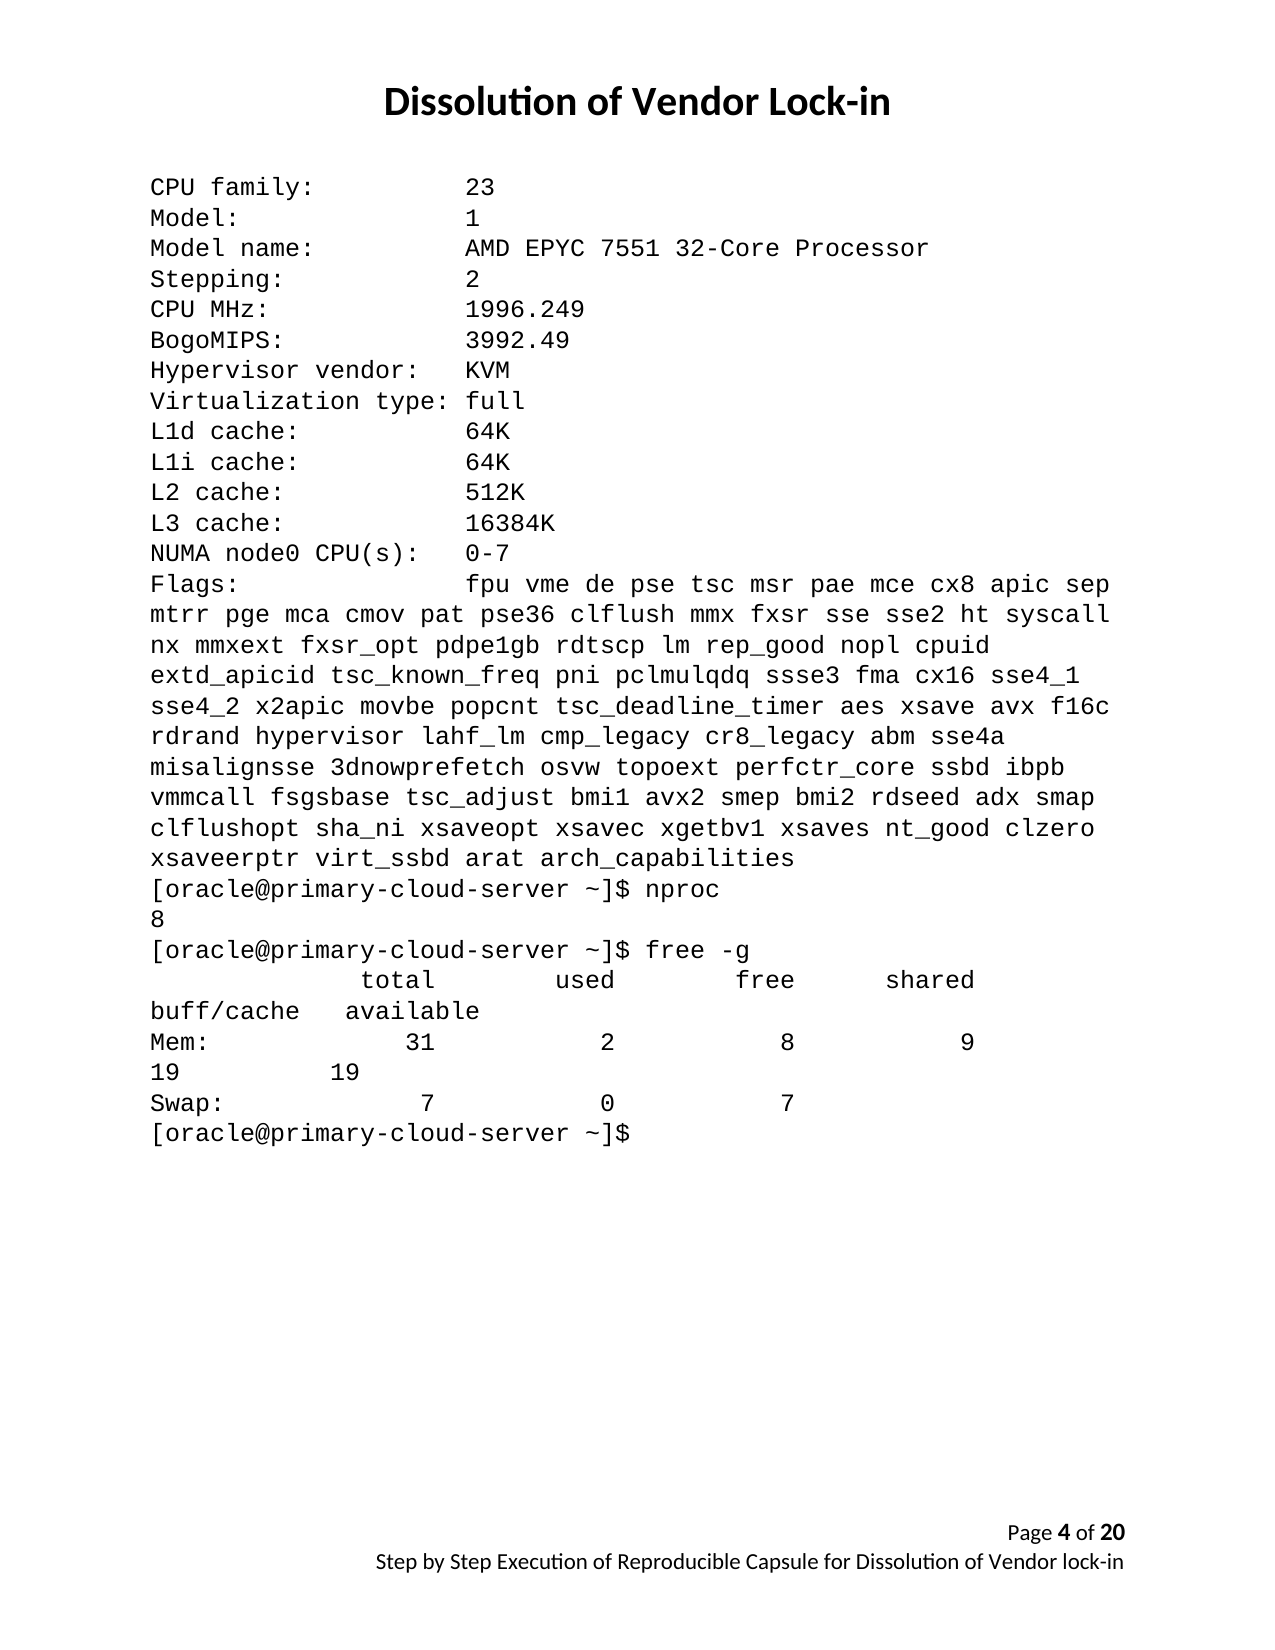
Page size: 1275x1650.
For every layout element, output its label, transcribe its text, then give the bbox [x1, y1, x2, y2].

text CPU family: 23 [150, 174, 1125, 203]
text [oracle@primary-cloud-server ~]$ free -g [150, 938, 1125, 966]
text 8 [150, 907, 1125, 935]
text BogoMIPS: 3992.49 [150, 327, 1125, 356]
text Virtualization type: full [150, 388, 1125, 417]
text Model: 1 [150, 205, 1125, 233]
text [oracle@primary-cloud-server ~]$ [150, 1121, 1125, 1149]
text L1d cache: 64K [150, 419, 1125, 447]
text L3 cache: 16384K [150, 510, 1125, 539]
text [oracle@primary-cloud-server ~]$ nproc [150, 877, 1125, 905]
text Swap: 7 0 7 [150, 1090, 1125, 1118]
text Flags: fpu vme de pse tsc msr pae mce cx8 apic sep mtrr pge mca cmov pat pse36 clflush mmx fxsr sse sse2 ht syscall nx mmxext fxsr_opt pdpe1gb rdtscp lm rep_good nopl cpuid extd_apicid tsc_known_freq pni pclmulqdq ssse3 fma cx16 sse4_1 sse4_2 x2apic movbe popcnt tsc_deadline_timer aes xsave avx f16c rdrand hypervisor lahf_lm cmp_legacy cr8_legacy abm sse4a misalignsse 3dnowprefetch osvw topoext perfctr_core ssbd ibpb vmmcall fsgsbase tsc_adjust bmi1 avx2 smep bmi2 rdseed adx smap clflushopt sha_ni xsaveopt xsavec xgetbv1 xsaves nt_good clzero xsaveerptr virt_ssbd arat arch_capabilities [150, 571, 1125, 874]
text Mem: 31 2 8 9 19 19 [150, 1029, 1125, 1088]
text NUMA node0 CPU(s): 0-7 [150, 541, 1125, 569]
text L2 cache: 512K [150, 480, 1125, 508]
text L1i cache: 64K [150, 449, 1125, 478]
text total used free shared buff/cache available [150, 968, 1125, 1027]
text CPU MHz: 1996.249 [150, 297, 1125, 325]
text Hypervisor vendor: KVM [150, 358, 1125, 386]
text Stepping: 2 [150, 266, 1125, 294]
text Model name: AMD EPYC 7551 32-Core Processor [150, 236, 1125, 264]
